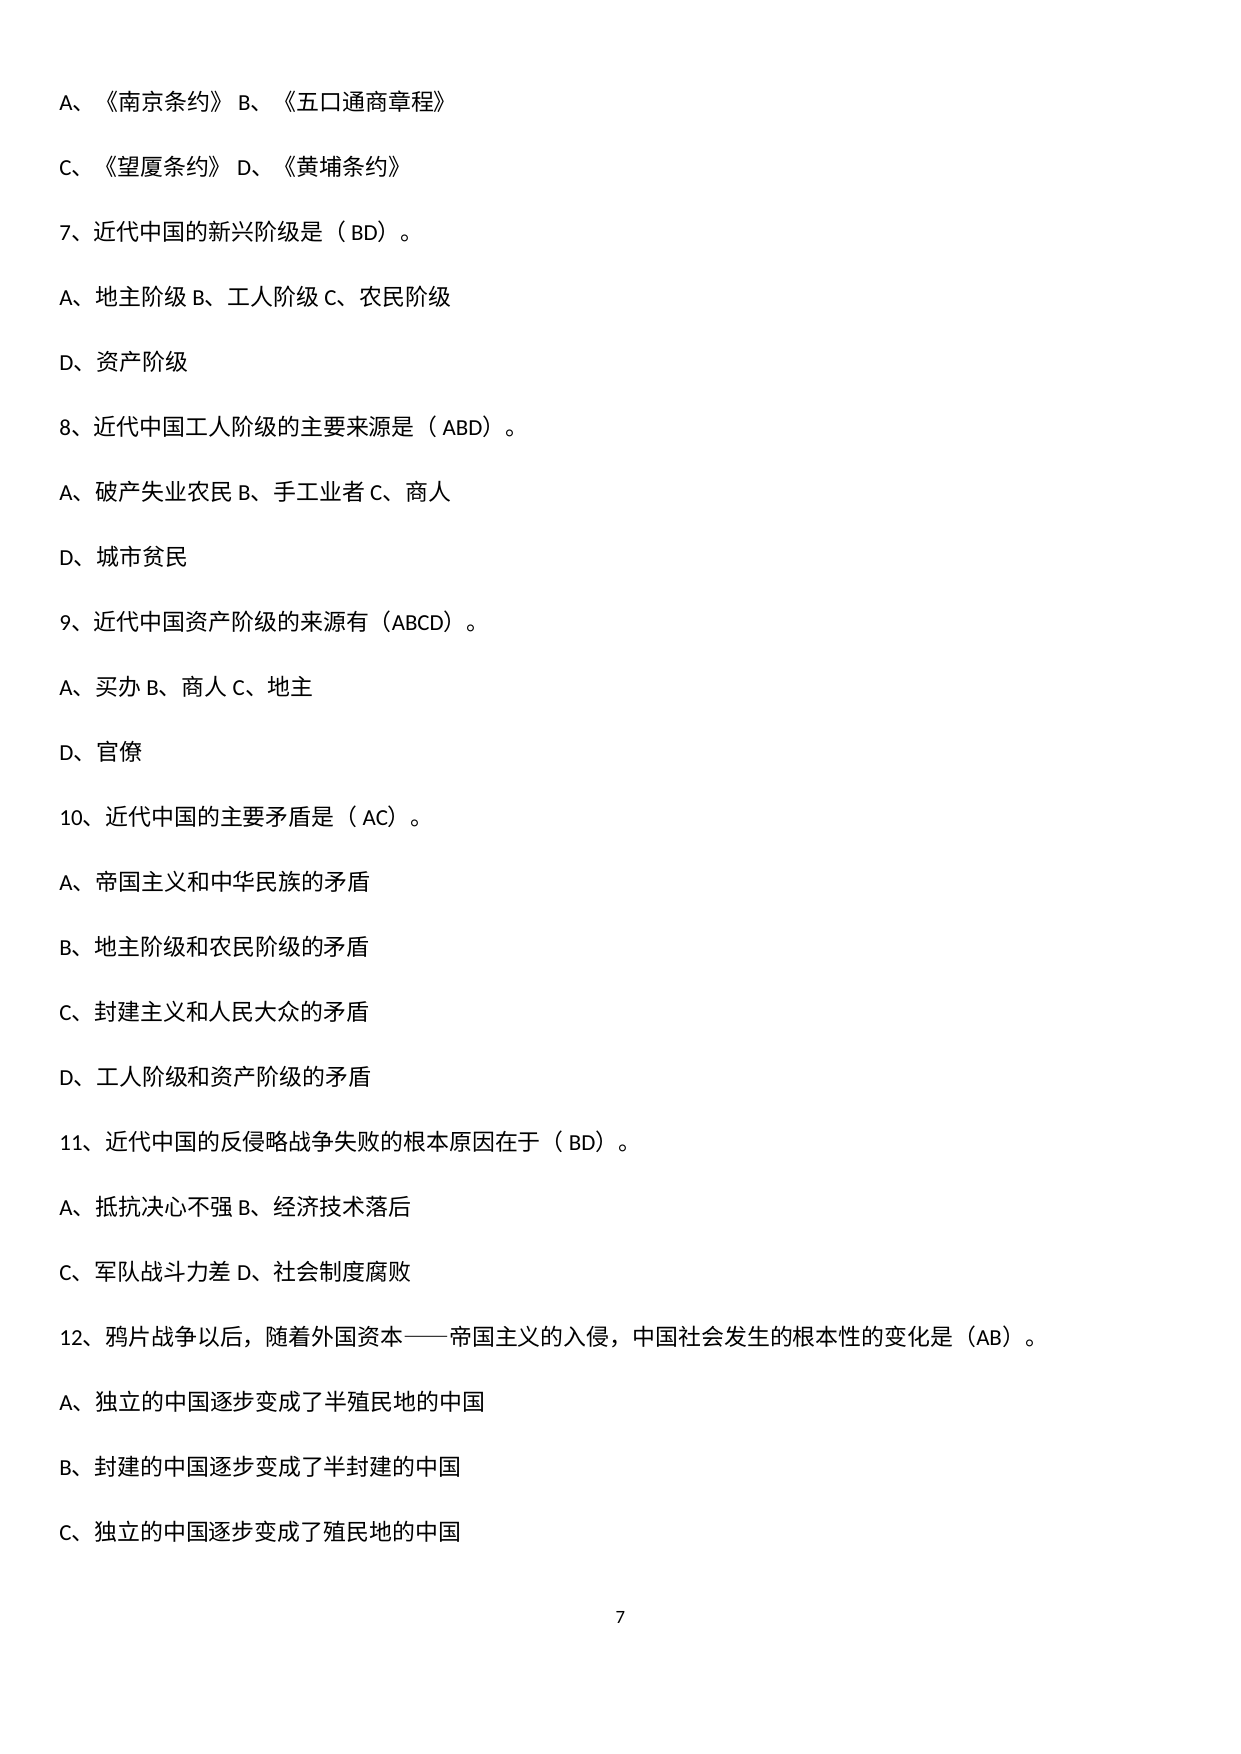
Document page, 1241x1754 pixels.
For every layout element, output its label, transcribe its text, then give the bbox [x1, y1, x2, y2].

text B、地主阶级和农民阶级的矛盾 [59, 913, 1181, 978]
text 8、近代中国工人阶级的主要来源是（ ABD）。 [59, 393, 1181, 458]
text D、工人阶级和资产阶级的矛盾 [59, 1043, 1181, 1108]
text C、独立的中国逐步变成了殖民地的中国 [59, 1498, 1181, 1563]
text A、独立的中国逐步变成了半殖民地的中国 [59, 1368, 1181, 1433]
text A、帝国主义和中华民族的矛盾 [59, 848, 1181, 913]
text B、封建的中国逐步变成了半封建的中国 [59, 1433, 1181, 1498]
text C、军队战斗力差 D、社会制度腐败 [59, 1238, 1181, 1303]
text 7、近代中国的新兴阶级是（ BD）。 [59, 198, 1181, 263]
text D、资产阶级 [59, 328, 1181, 393]
text C、《望厦条约》 D、《黄埔条约》 [59, 133, 1181, 198]
text 12、鸦片战争以后，随着外国资本——帝国主义的入侵，中国社会发生的根本性的变化是（AB）。 [59, 1303, 1181, 1368]
text A、抵抗决心不强 B、经济技术落后 [59, 1173, 1181, 1238]
text 11、近代中国的反侵略战争失败的根本原因在于（ BD）。 [59, 1108, 1181, 1173]
text 10、近代中国的主要矛盾是（ AC）。 [59, 783, 1181, 848]
text A、《南京条约》 B、《五口通商章程》 [59, 68, 1181, 133]
text D、城市贫民 [59, 523, 1181, 588]
text 9、近代中国资产阶级的来源有（ABCD）。 [59, 588, 1181, 653]
text A、破产失业农民 B、手工业者 C、商人 [59, 458, 1181, 523]
text A、买办 B、商人 C、地主 [59, 653, 1181, 718]
text D、官僚 [59, 718, 1181, 783]
text C、封建主义和人民大众的矛盾 [59, 978, 1181, 1043]
text A、地主阶级 B、工人阶级 C、农民阶级 [59, 263, 1181, 328]
